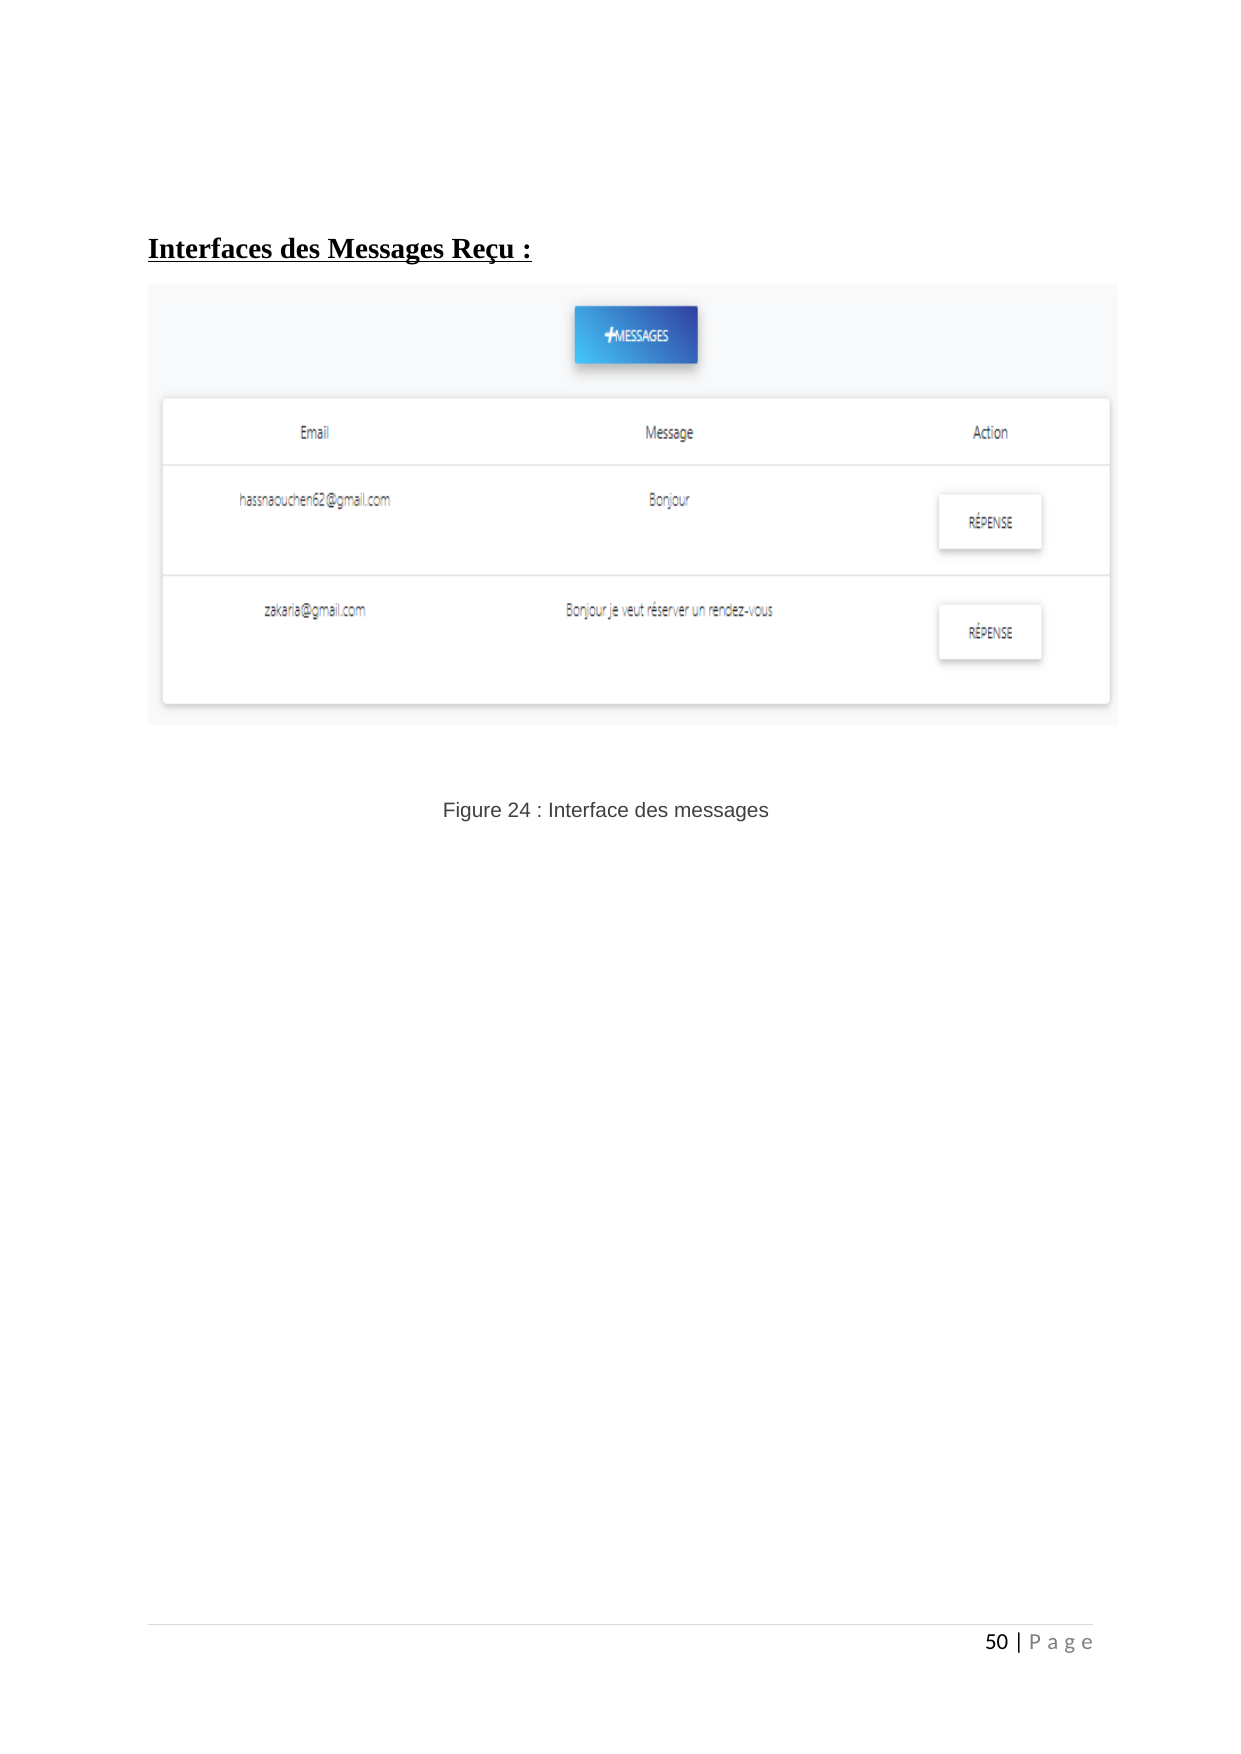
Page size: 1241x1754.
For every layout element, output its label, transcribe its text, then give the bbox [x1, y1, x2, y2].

text Figure 24 : Interface des messages [369, 798, 1093, 822]
picture [148, 284, 1118, 725]
text Interfaces des Messages Reçu : [148, 232, 1093, 265]
